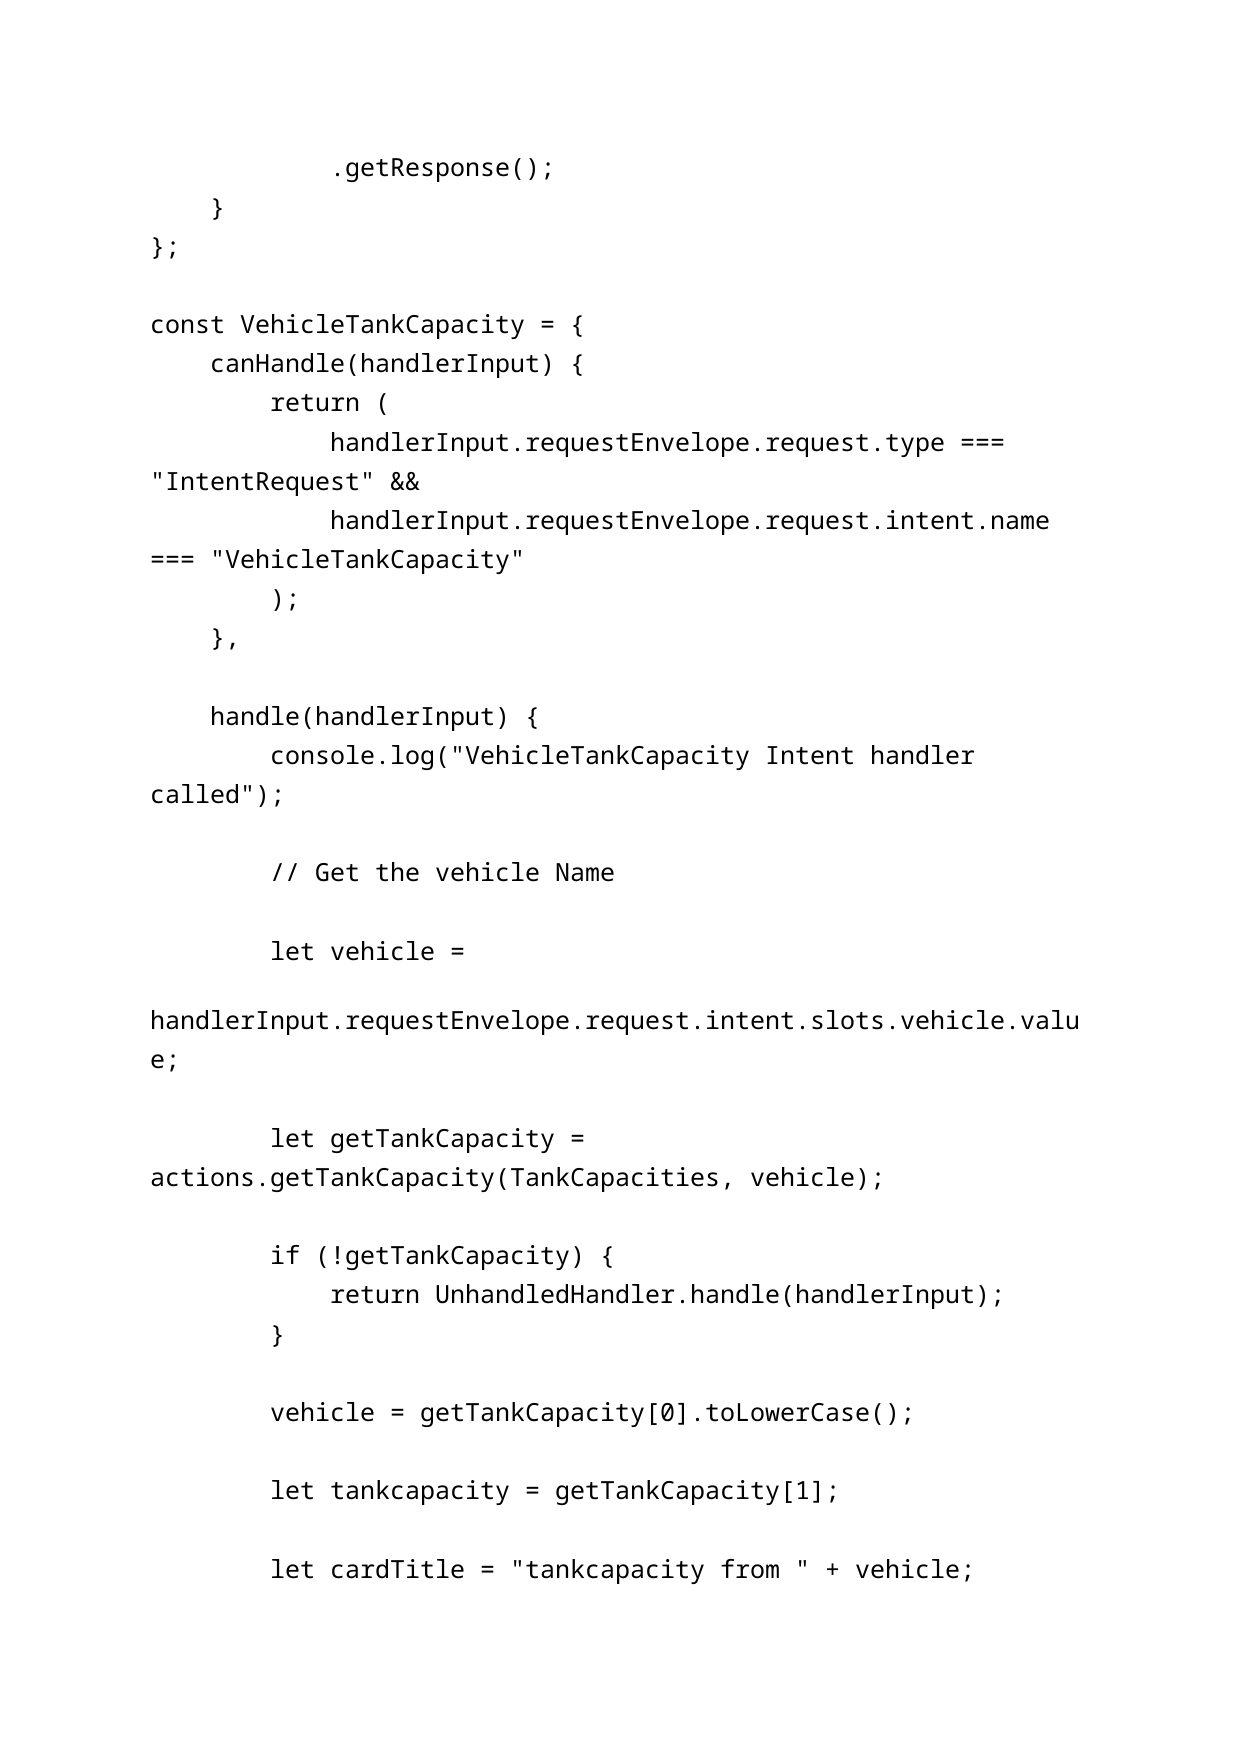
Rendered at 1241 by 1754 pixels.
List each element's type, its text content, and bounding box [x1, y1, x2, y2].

text handlerInput.requestEnvelope.request.intent.slots.vehicle.value; [150, 972, 1090, 1076]
text return ( [150, 385, 1090, 419]
text .getResponse(); [150, 150, 1090, 184]
text let getTankCapacity = actions.getTankCapacity(TankCapacities, vehicle); [150, 1121, 1090, 1194]
text }, [150, 620, 1090, 654]
text let cardTitle = "tankcapacity from " + vehicle; [150, 1551, 1090, 1585]
text } [150, 189, 1090, 223]
text }; [150, 228, 1090, 262]
text if (!getTankCapacity) { [150, 1238, 1090, 1272]
text vehicle = getTankCapacity[0].toLowerCase(); [150, 1395, 1090, 1429]
text canHandle(handlerInput) { [150, 346, 1090, 380]
text console.log("VehicleTankCapacity Intent handler called"); [150, 737, 1090, 811]
text ); [150, 581, 1090, 615]
text const VehicleTankCapacity = { [150, 307, 1090, 341]
text handlerInput.requestEnvelope.request.type === "IntentRequest" && [150, 424, 1090, 497]
text let vehicle = [150, 933, 1090, 967]
text handle(handlerInput) { [150, 698, 1090, 732]
text let tankcapacity = getTankCapacity[1]; [150, 1473, 1090, 1507]
text } [150, 1316, 1090, 1350]
text return UnhandledHandler.handle(handlerInput); [150, 1277, 1090, 1311]
text // Get the vehicle Name [150, 855, 1090, 889]
text handlerInput.requestEnvelope.request.intent.name === "VehicleTankCapacity" [150, 502, 1090, 576]
